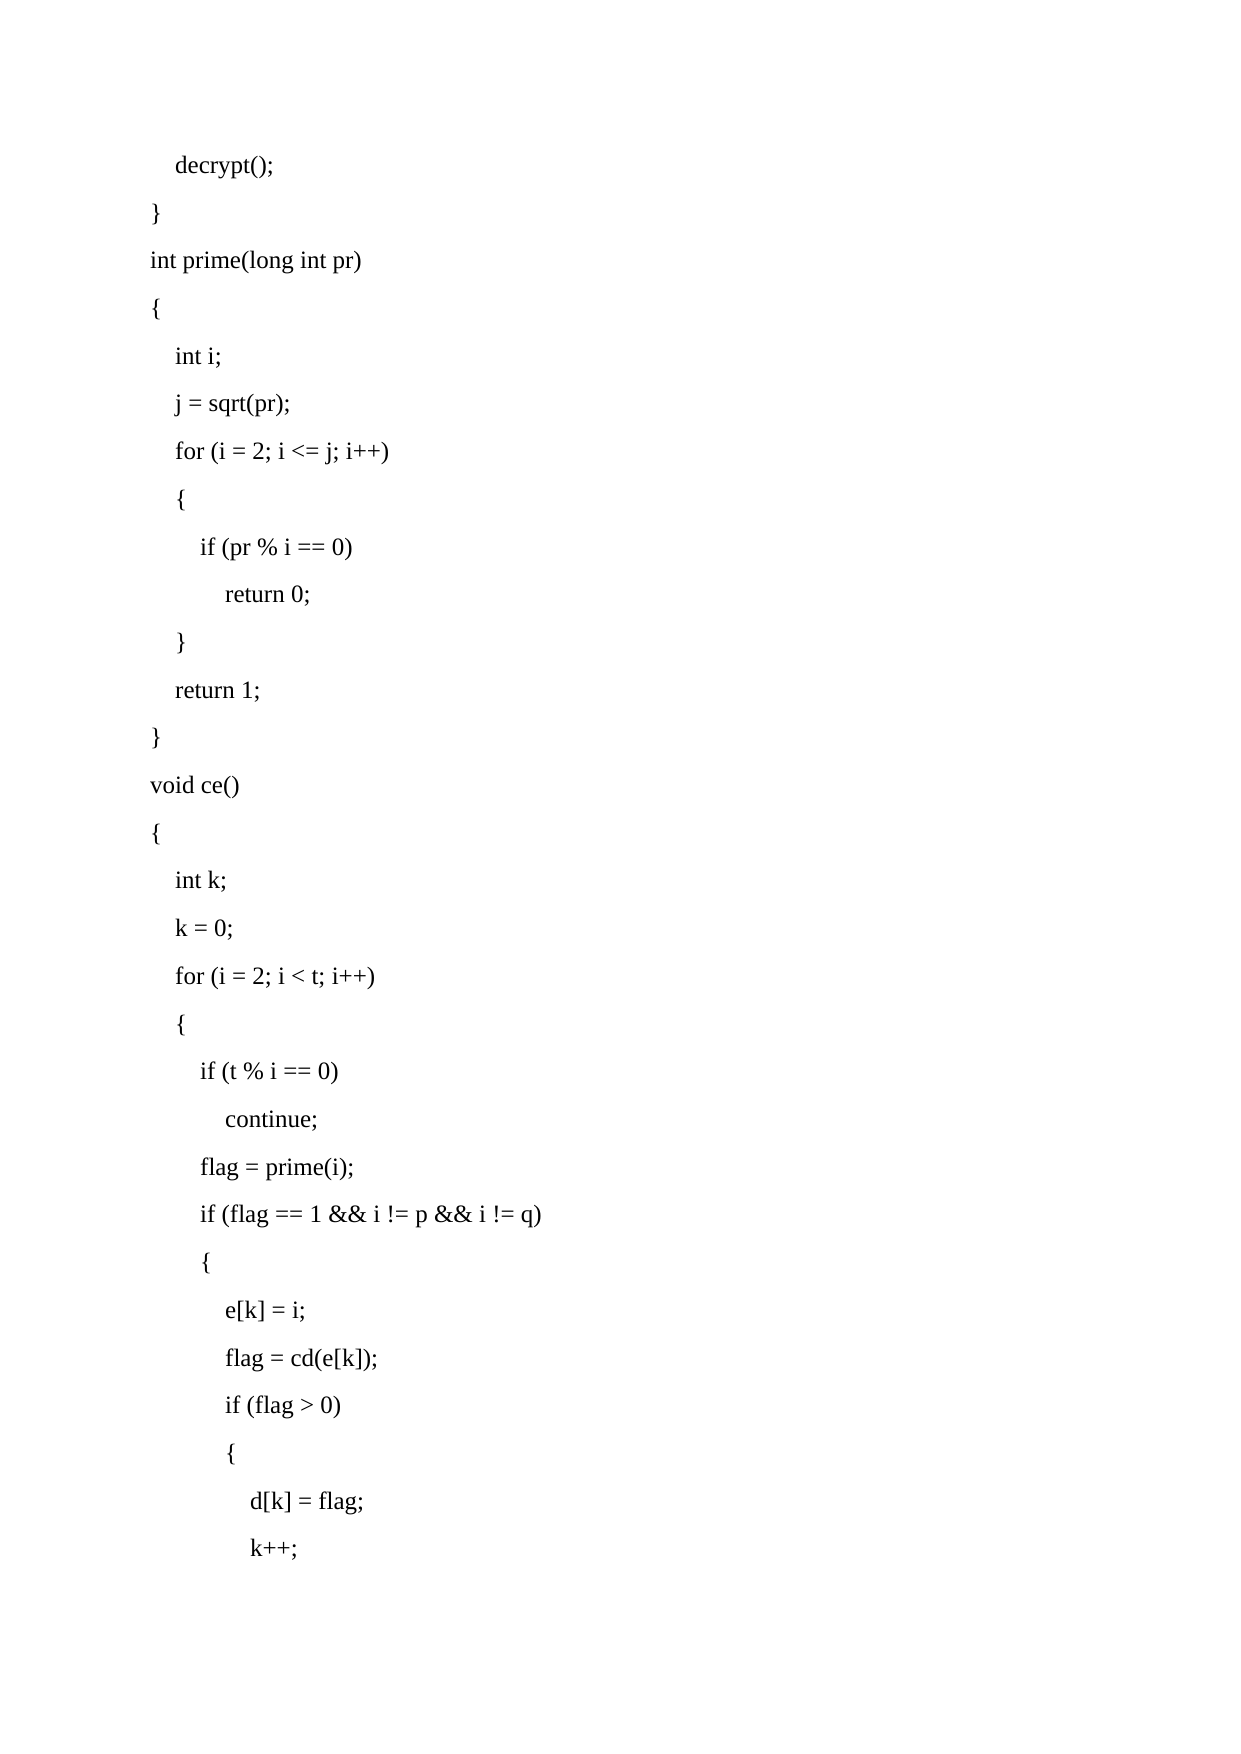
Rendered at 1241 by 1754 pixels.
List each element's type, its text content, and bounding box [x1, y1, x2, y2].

text } [150, 198, 1090, 226]
text k = 0; [150, 913, 1090, 942]
text if (t % i == 0) [150, 1056, 1090, 1085]
text flag = prime(i); [150, 1152, 1090, 1181]
text if (flag > 0) [150, 1390, 1090, 1419]
text return 0; [150, 579, 1090, 608]
text k++; [150, 1533, 1090, 1562]
text { [150, 484, 1090, 513]
text continue; [150, 1104, 1090, 1133]
text e[k] = i; [150, 1295, 1090, 1324]
text int prime(long int pr) [150, 245, 1090, 274]
text int k; [150, 866, 1090, 894]
text { [150, 1438, 1090, 1467]
text if (flag == 1 && i != p && i != q) [150, 1199, 1090, 1228]
text { [150, 1009, 1090, 1037]
text j = sqrt(pr); [150, 388, 1090, 417]
text { [150, 293, 1090, 322]
text for (i = 2; i <= j; i++) [150, 436, 1090, 465]
text { [150, 1247, 1090, 1276]
text { [150, 818, 1090, 847]
text } [150, 722, 1090, 751]
text return 1; [150, 675, 1090, 703]
text if (pr % i == 0) [150, 532, 1090, 560]
text d[k] = flag; [150, 1486, 1090, 1514]
text int i; [150, 341, 1090, 369]
text flag = cd(e[k]); [150, 1343, 1090, 1371]
text } [150, 627, 1090, 656]
text decrypt(); [150, 150, 1090, 179]
text for (i = 2; i < t; i++) [150, 961, 1090, 990]
text void ce() [150, 770, 1090, 799]
